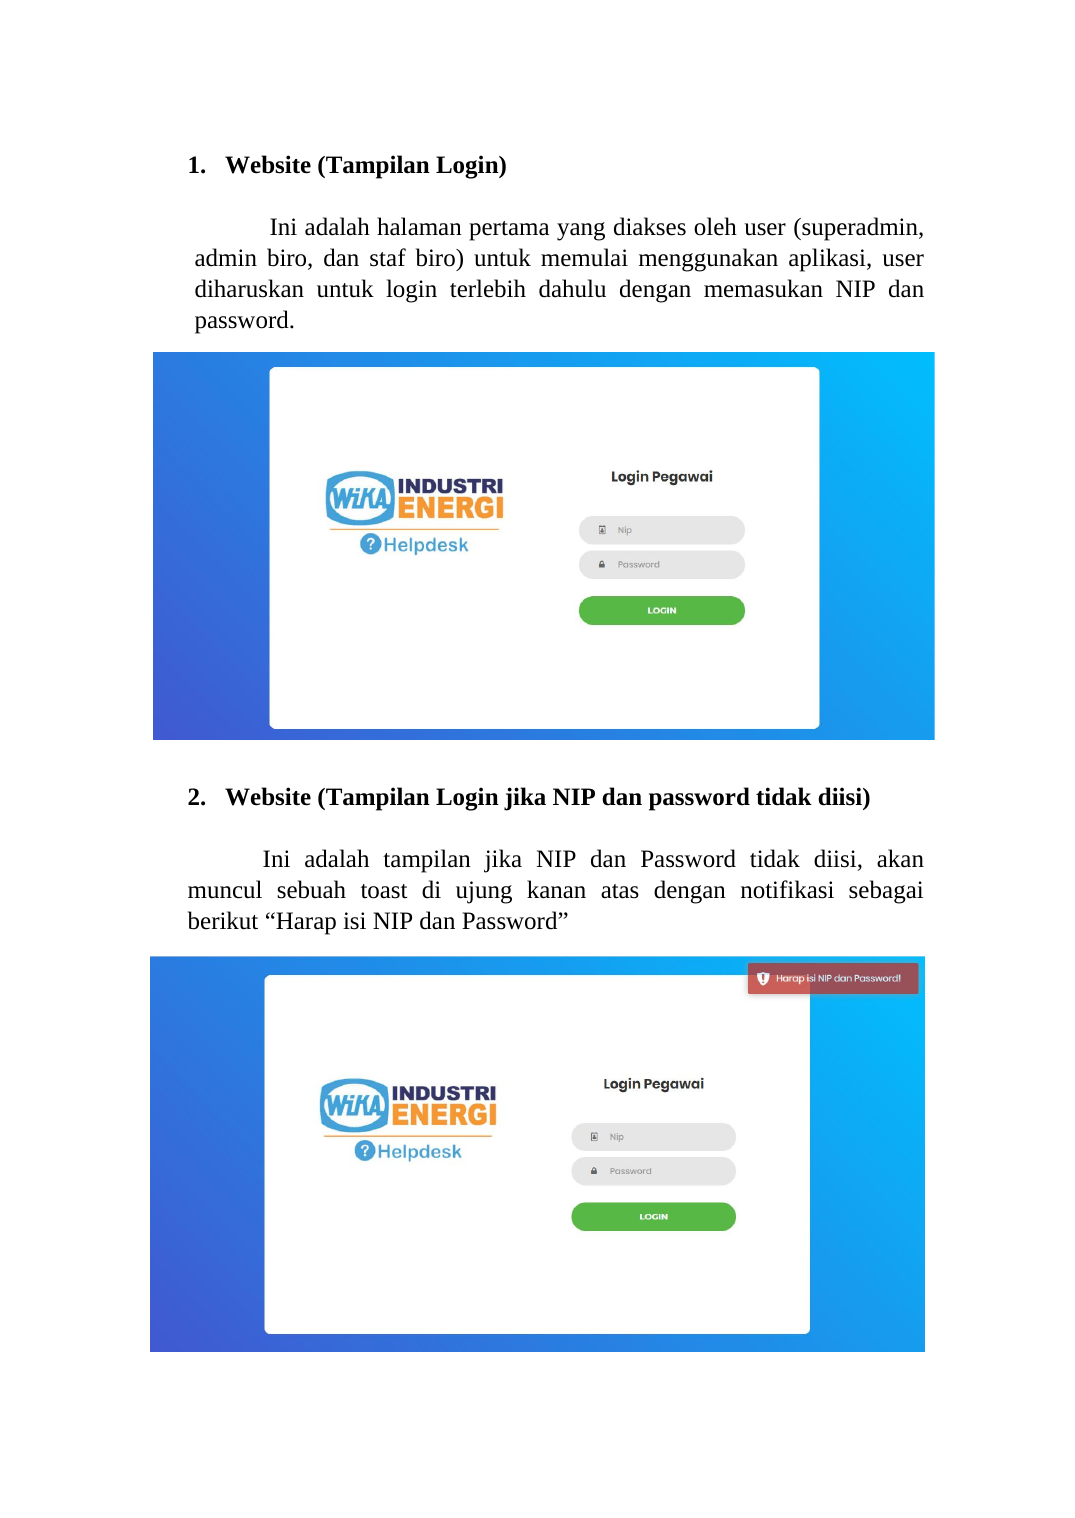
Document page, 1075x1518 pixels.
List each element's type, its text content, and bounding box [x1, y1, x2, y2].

list Website (Tampilan Login) [187, 150, 925, 179]
text Ini adalah tampilan jika NIP dan Password tidak diisi, akan muncul sebuah toast di ujung kanan atas dengan notifikasi sebagai berikut “Harap isi NIP dan Password” [187, 844, 925, 935]
picture [150, 956, 925, 1352]
list Website (Tampilan Login jika NIP dan password tidak diisi) [187, 782, 925, 811]
picture [153, 352, 935, 740]
list Ini adalah halaman pertama yang diakses oleh user (superadmin, admin biro, dan staf biro) untuk memulai menggunakan aplikasi, user diharuskan untuk login terlebih dahulu dengan memasukan NIP dan password. [194, 212, 925, 334]
